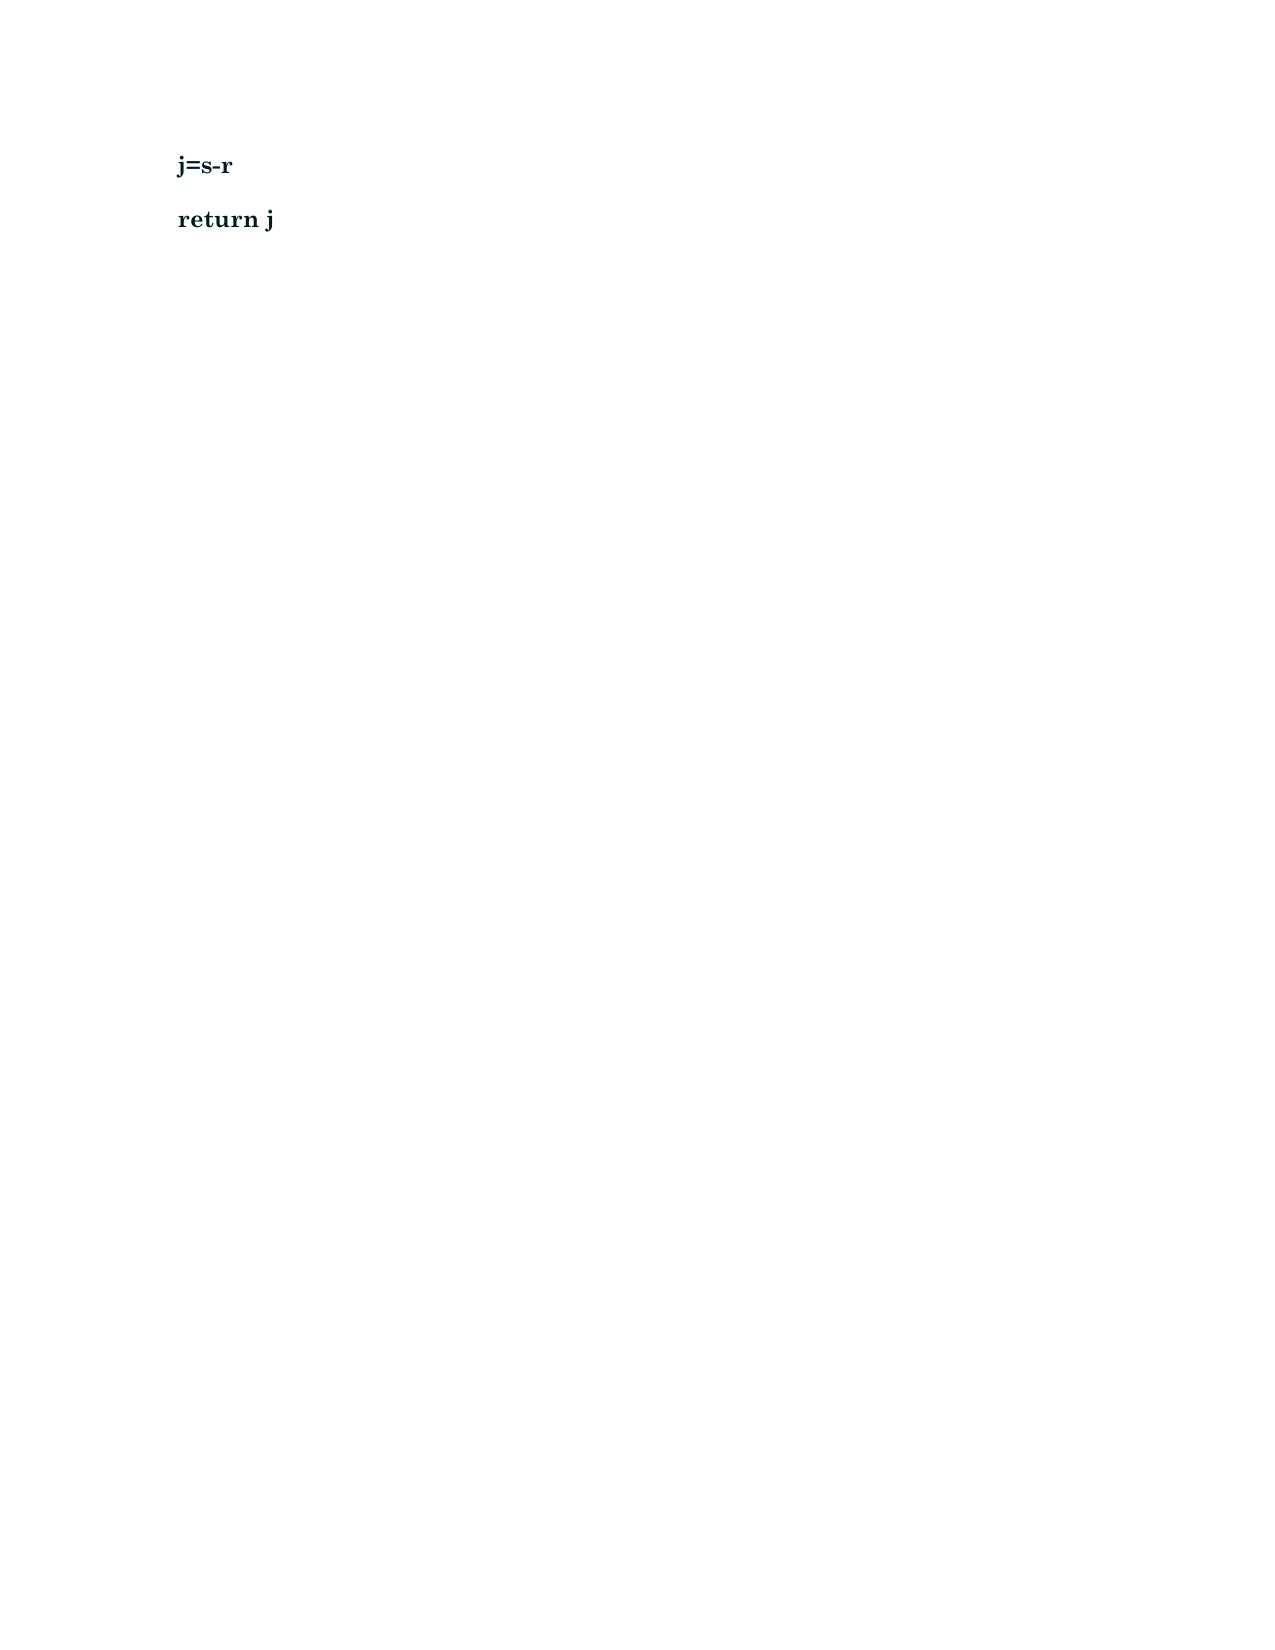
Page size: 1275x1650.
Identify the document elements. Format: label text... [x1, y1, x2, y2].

text j=s-r [150, 150, 1125, 179]
text return j [150, 204, 1125, 233]
